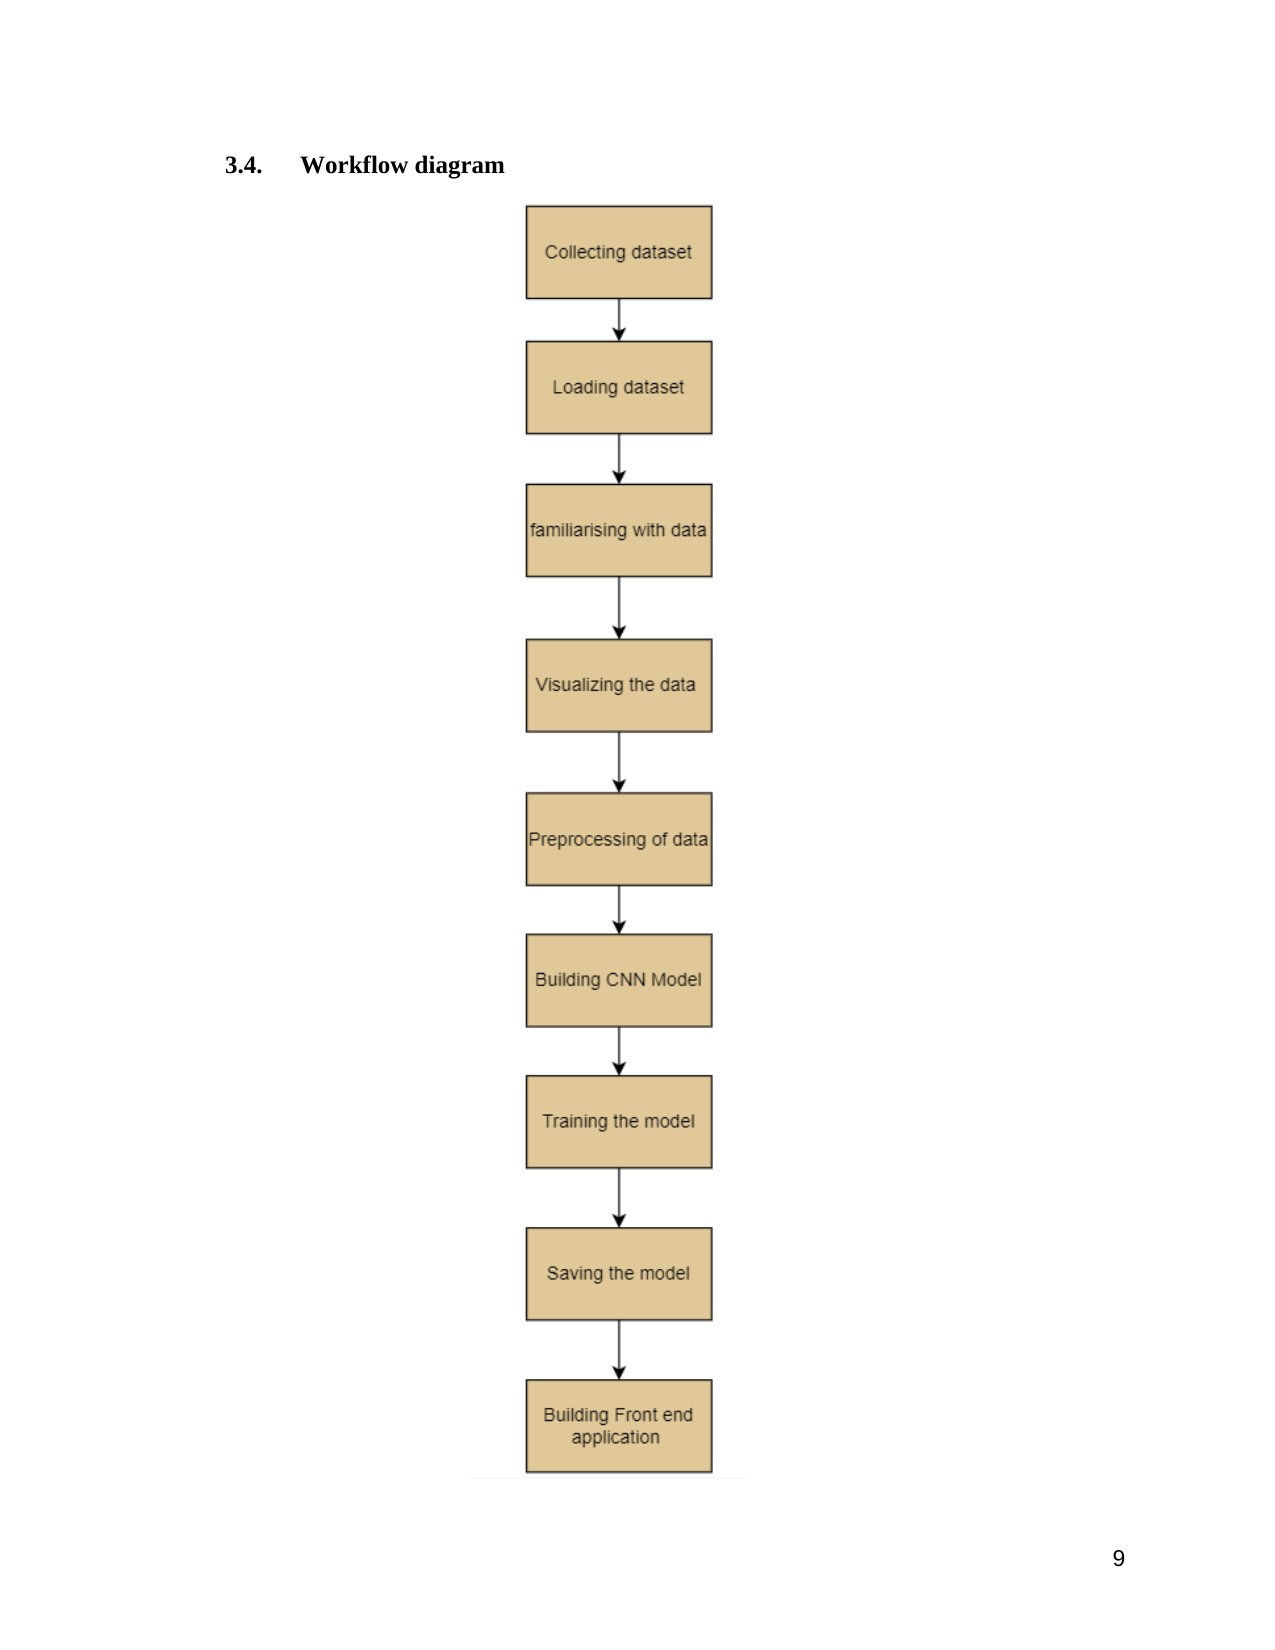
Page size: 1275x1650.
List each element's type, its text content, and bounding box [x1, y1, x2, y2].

picture [468, 193, 747, 1479]
